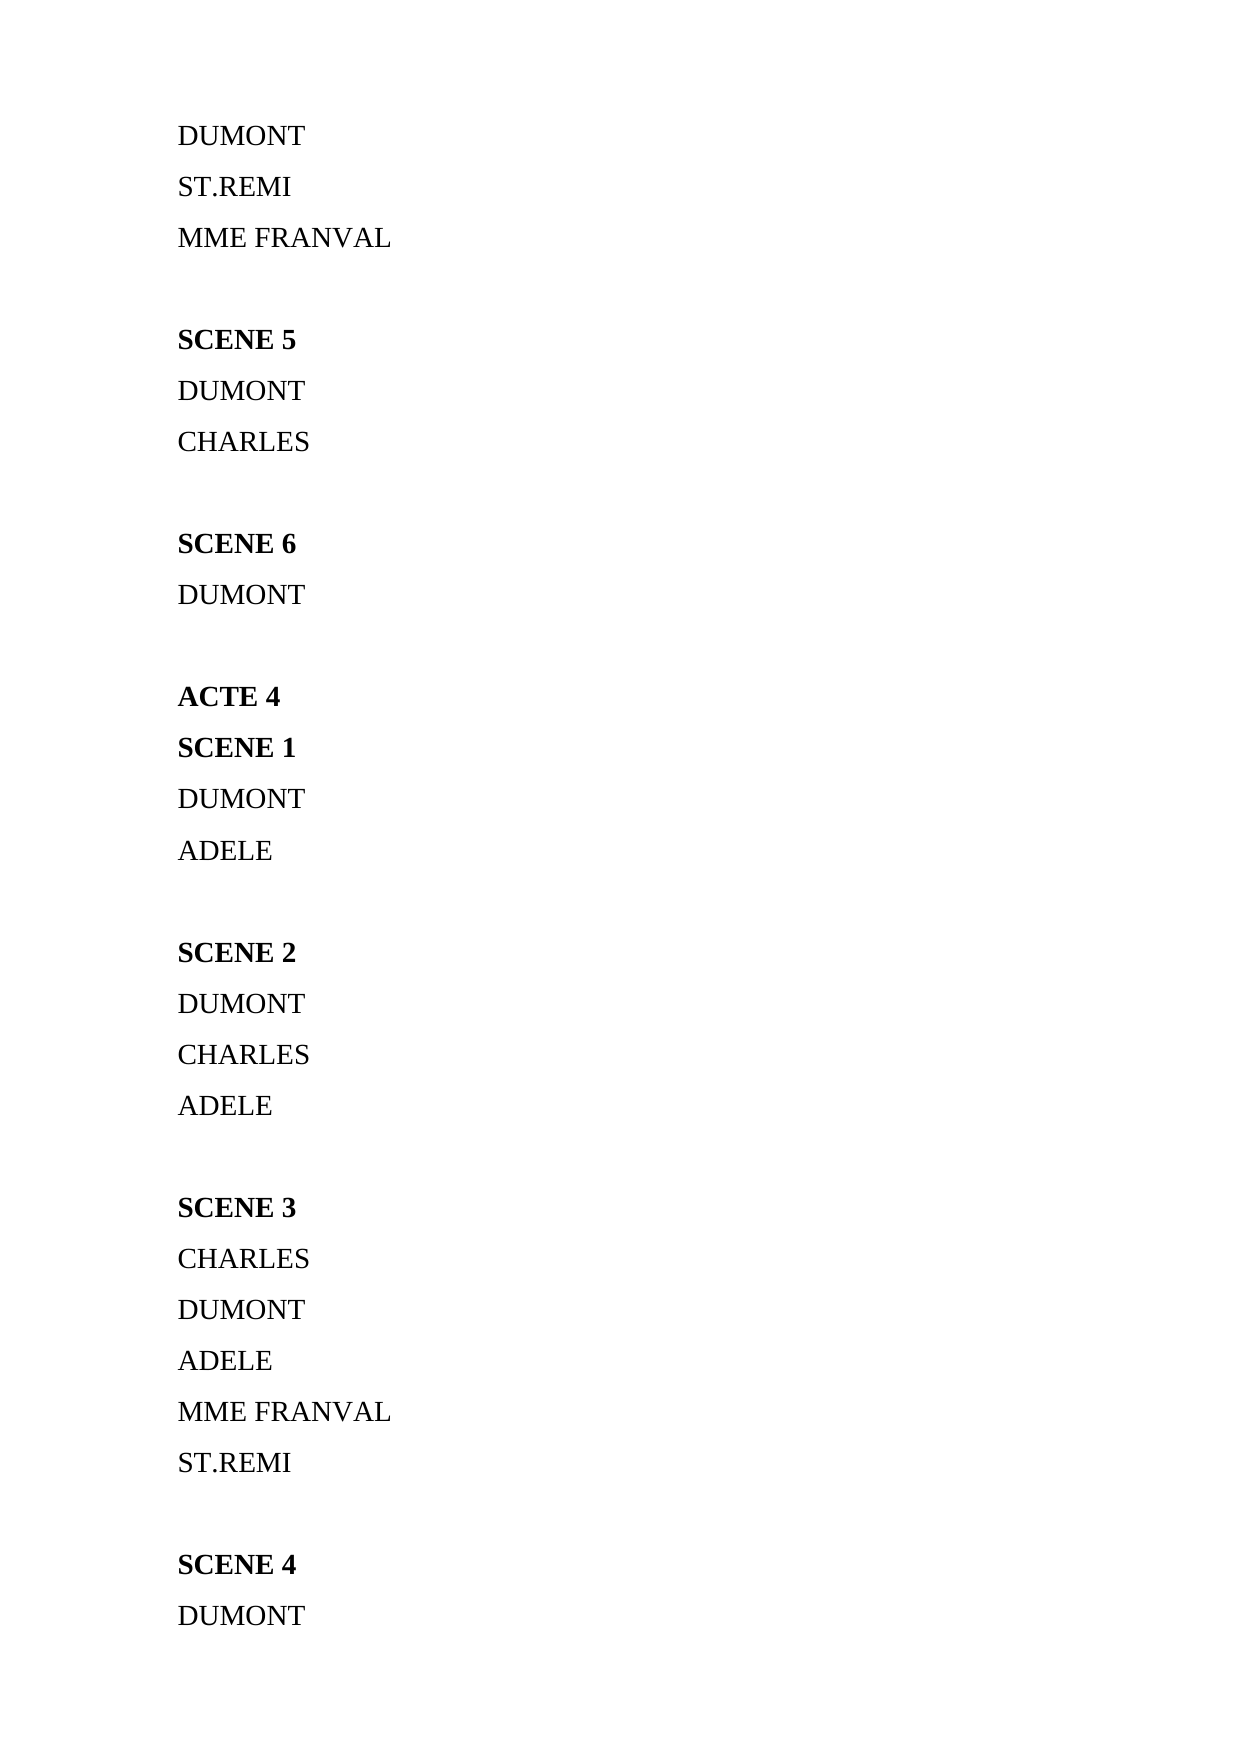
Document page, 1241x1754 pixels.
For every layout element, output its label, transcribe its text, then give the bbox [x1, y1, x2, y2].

text SCENE 1 [177, 731, 1152, 764]
text ST.REMI [177, 1445, 1152, 1479]
text SCENE 4 [177, 1547, 1152, 1581]
text DUMONT [177, 1292, 1152, 1326]
text SCENE 3 [177, 1190, 1152, 1223]
text DUMONT [177, 1598, 1152, 1632]
text ADELE [177, 833, 1152, 866]
text CHARLES [177, 1241, 1152, 1274]
text ST.REMI [177, 169, 1152, 203]
text DUMONT [177, 782, 1152, 815]
text ADELE [177, 1343, 1152, 1377]
text SCENE 6 [177, 526, 1152, 560]
text ADELE [177, 1088, 1152, 1121]
text SCENE 2 [177, 935, 1152, 968]
text SCENE 5 [177, 322, 1152, 356]
text MME FRANVAL [177, 220, 1152, 254]
text CHARLES [177, 424, 1152, 458]
text DUMONT [177, 373, 1152, 407]
text DUMONT [177, 986, 1152, 1019]
text MME FRANVAL [177, 1394, 1152, 1428]
text DUMONT [177, 118, 1152, 152]
text CHARLES [177, 1037, 1152, 1070]
text DUMONT [177, 577, 1152, 611]
text ACTE 4 [177, 679, 1152, 713]
